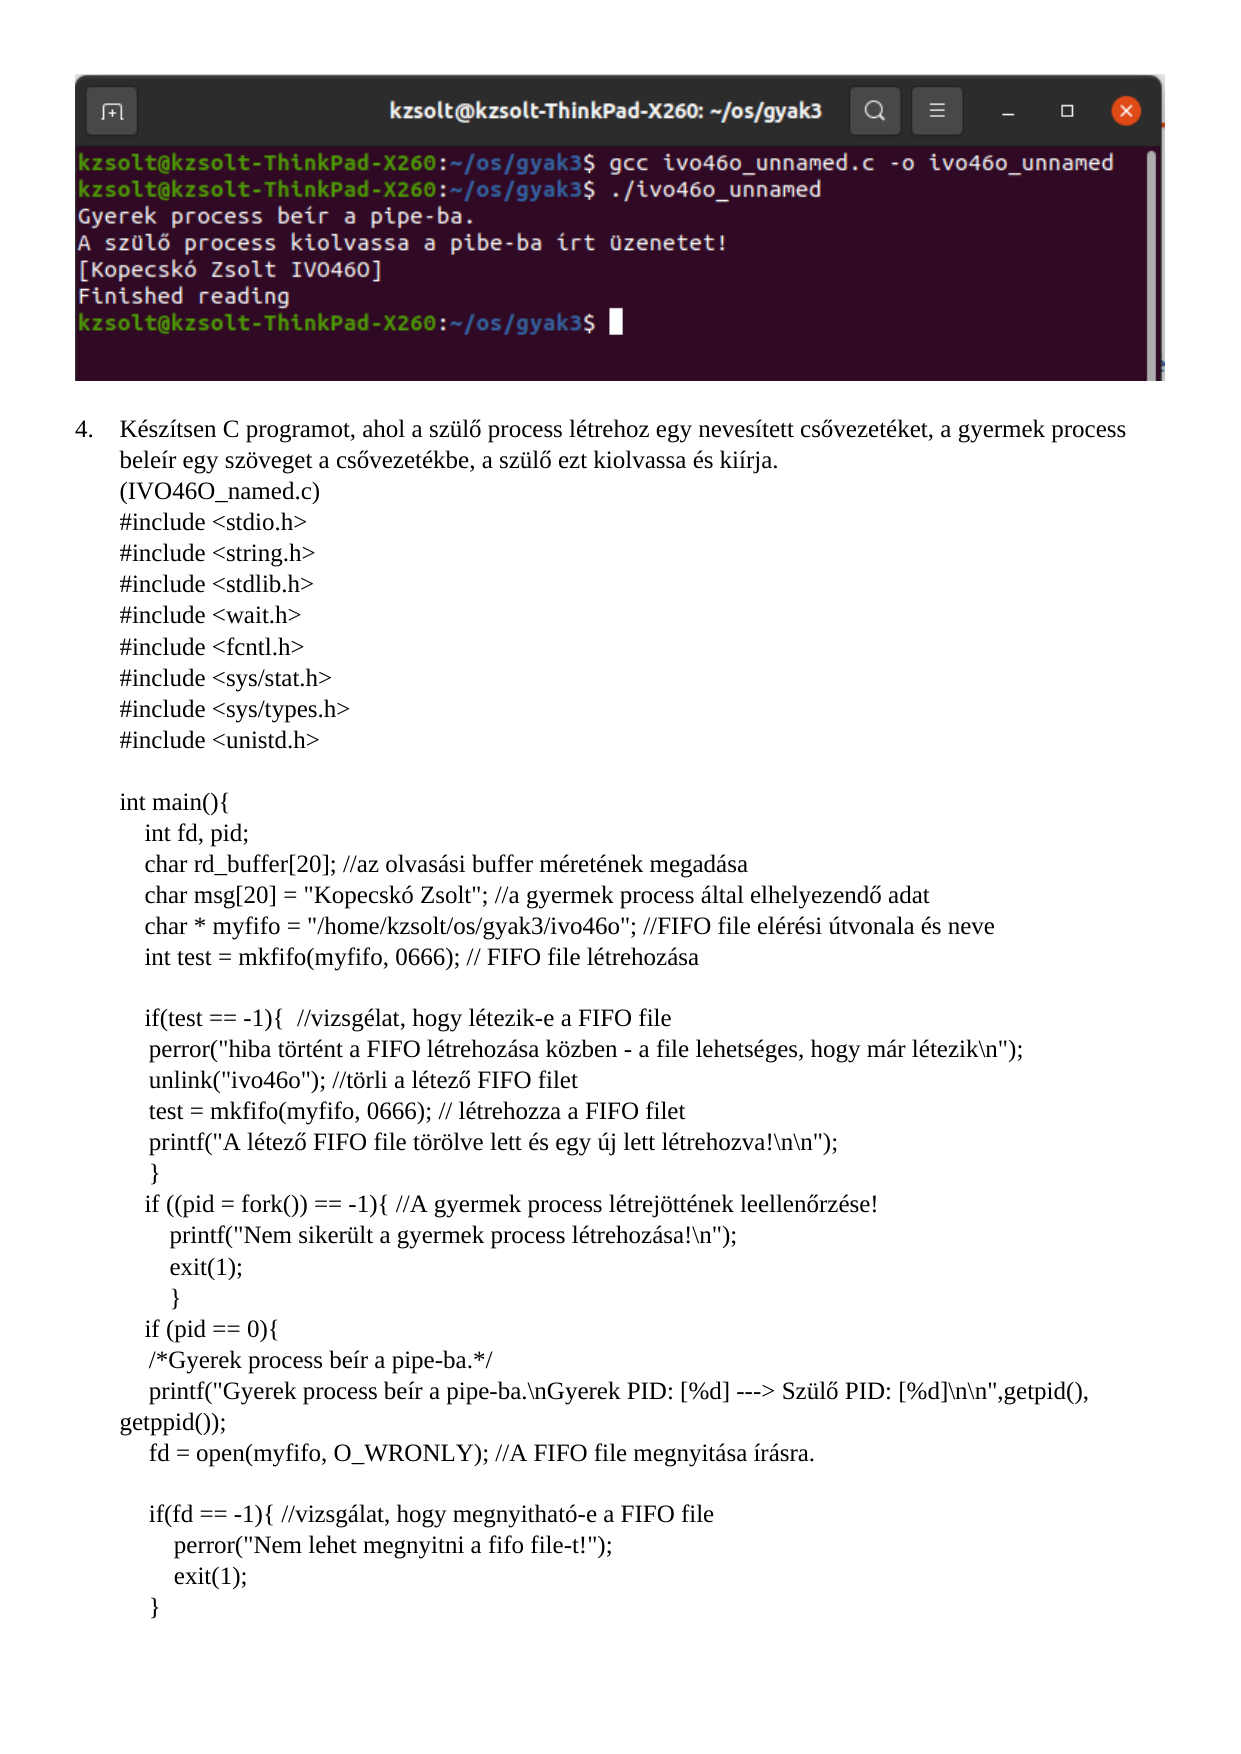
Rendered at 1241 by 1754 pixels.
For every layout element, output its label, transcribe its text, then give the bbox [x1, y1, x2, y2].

list if ((pid = fork()) == -1){ //A gyermek process létrejöttének leellenőrzése! [119, 1189, 1165, 1218]
list } [119, 1283, 1165, 1311]
list printf("Nem sikerült a gyermek process létrehozása!\n"); [119, 1221, 1165, 1249]
list unlink("ivo46o"); //törli a létező FIFO filet [119, 1065, 1165, 1094]
list int test = mkfifo(myfifo, 0666); // FIFO file létrehozása [119, 942, 1165, 971]
list char rd_buffer[20]; //az olvasási buffer méretének megadása [119, 849, 1165, 878]
list fd = open(myfifo, O_WRONLY); //A FIFO file megnyitása írásra. [119, 1438, 1165, 1467]
list perror("hiba történt a FIFO létrehozása közben - a file lehetséges, hogy már létezik\n"); [119, 1034, 1165, 1063]
list int main(){ [119, 787, 1165, 816]
list int fd, pid; [119, 818, 1165, 847]
list exit(1); [119, 1252, 1165, 1280]
list printf("Gyerek process beír a pipe-ba.\nGyerek PID: [%d] ---> Szülő PID: [%d]\n\n",getpid(), getppid()); [119, 1376, 1165, 1436]
list test = mkfifo(myfifo, 0666); // létrehozza a FIFO filet [119, 1096, 1165, 1125]
list #include <unistd.h> [119, 725, 1165, 753]
list char msg[20] = "Kopecskó Zsolt"; //a gyermek process által elhelyezendő adat [119, 880, 1165, 909]
list char * myfifo = "/home/kzsolt/os/gyak3/ivo46o"; //FIFO file elérési útvonala és neve [119, 911, 1165, 940]
list Készítsen C programot, ahol a szülő process létrehoz egy nevesített csővezetéket, a gyermek process beleír egy szöveget a csővezetékbe, a szülő ezt kiolvassa és kiírja. [75, 414, 1165, 474]
list printf("A létező FIFO file törölve lett és egy új lett létrehozva!\n\n"); [119, 1127, 1165, 1156]
list #include <stdio.h> [119, 507, 1165, 536]
list #include <stdlib.h> [119, 569, 1165, 598]
list #include <wait.h> [119, 601, 1165, 629]
list #include <fcntl.h> [119, 632, 1165, 660]
list if (pid == 0){ [119, 1314, 1165, 1342]
list #include <string.h> [119, 538, 1165, 567]
picture [75, 74, 1165, 381]
list /*Gyerek process beír a pipe-ba.*/ [119, 1345, 1165, 1373]
list #include <sys/stat.h> [119, 663, 1165, 691]
list #include <sys/types.h> [119, 694, 1165, 722]
list if(test == -1){ //vizsgélat, hogy létezik-e a FIFO file [119, 1003, 1165, 1032]
list exit(1); [119, 1561, 1165, 1590]
list if(fd == -1){ //vizsgálat, hogy megnyitható-e a FIFO file [119, 1499, 1165, 1528]
list perror("Nem lehet megnyitni a fifo file-t!"); [119, 1530, 1165, 1559]
list } [119, 1158, 1165, 1187]
list (IVO46O_named.c) [119, 476, 1165, 505]
list } [119, 1592, 1165, 1621]
